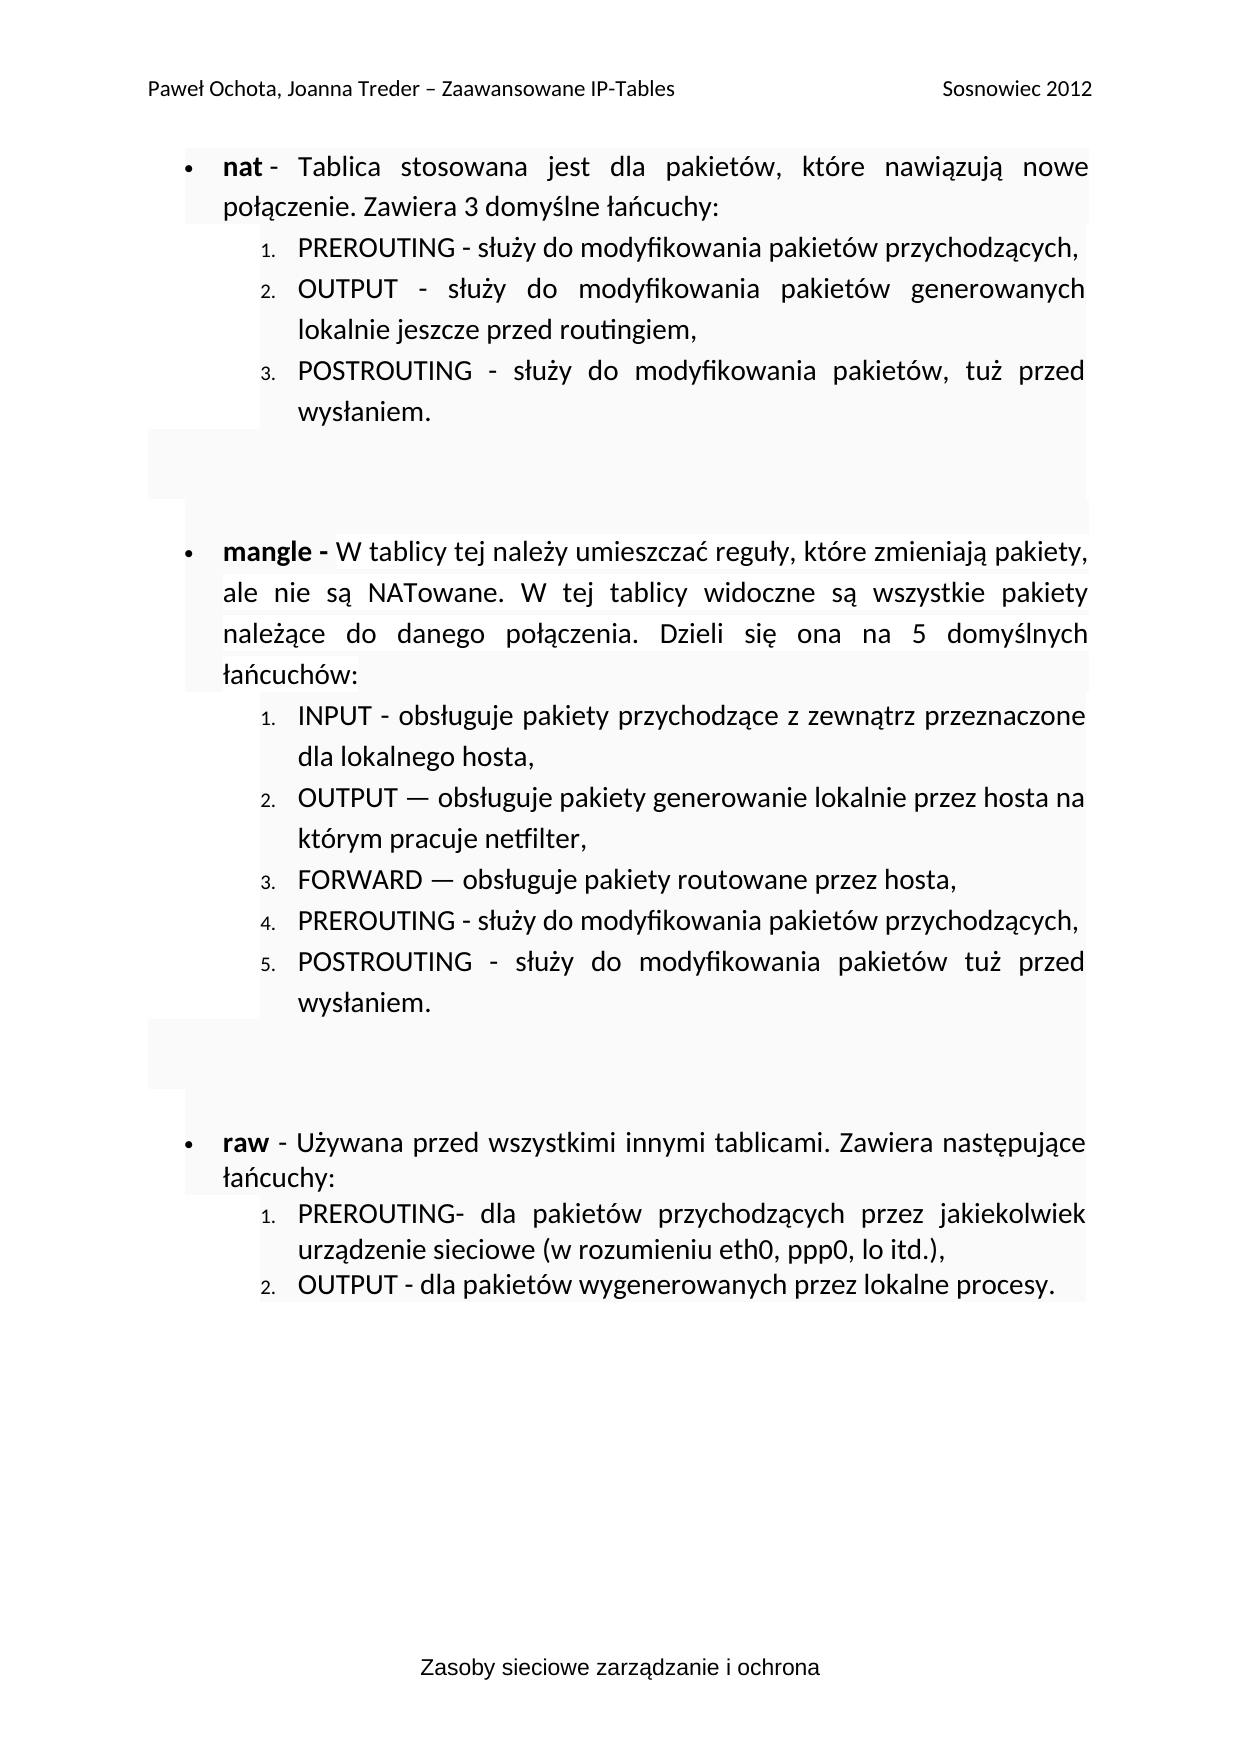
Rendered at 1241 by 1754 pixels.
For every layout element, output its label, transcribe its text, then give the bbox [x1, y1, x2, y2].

list raw - Używana przed wszystkimi innymi tablicami. Zawiera następujące łańcuchy: [185, 1124, 1086, 1195]
list OUTPUT - dla pakietów wygenerowanych przez lokalne procesy. [260, 1266, 1086, 1302]
list FORWARD — obsługuje pakiety routowane przez hosta, [260, 861, 1086, 897]
list OUTPUT — obsługuje pakiety generowanie lokalnie przez hosta na którym pracuje netfilter, [260, 779, 1086, 856]
list PREROUTING - służy do modyfikowania pakietów przychodzących, [260, 902, 1086, 937]
list nat - Tablica stosowana jest dla pakietów, które nawiązują nowe połączenie. Zawiera 3 domyślne łańcuchy: [185, 148, 1089, 224]
list POSTROUTING - służy do modyfikowania pakietów tuż przed wysłaniem. [260, 943, 1086, 1019]
list mangle - W tablicy tej należy umieszczać reguły, które zmieniają pakiety, ale nie są NATowane. W tej tablicy widoczne są wszystkie pakiety należące do danego połączenia. Dzieli się ona na 5 domyślnych łańcuchów: [185, 533, 1089, 692]
list PREROUTING - służy do modyfikowania pakietów przychodzących, [260, 229, 1086, 265]
list OUTPUT - służy do modyfikowania pakietów generowanych lokalnie jeszcze przed routingiem, [260, 270, 1086, 347]
list INPUT - obsługuje pakiety przychodzące z zewnątrz przeznaczone dla lokalnego hosta, [260, 697, 1086, 774]
list PREROUTING- dla pakietów przychodzących przez jakiekolwiek urządzenie sieciowe (w rozumieniu eth0, ppp0, lo itd.), [260, 1195, 1086, 1266]
list POSTROUTING - służy do modyfikowania pakietów, tuż przed wysłaniem. [260, 352, 1086, 429]
